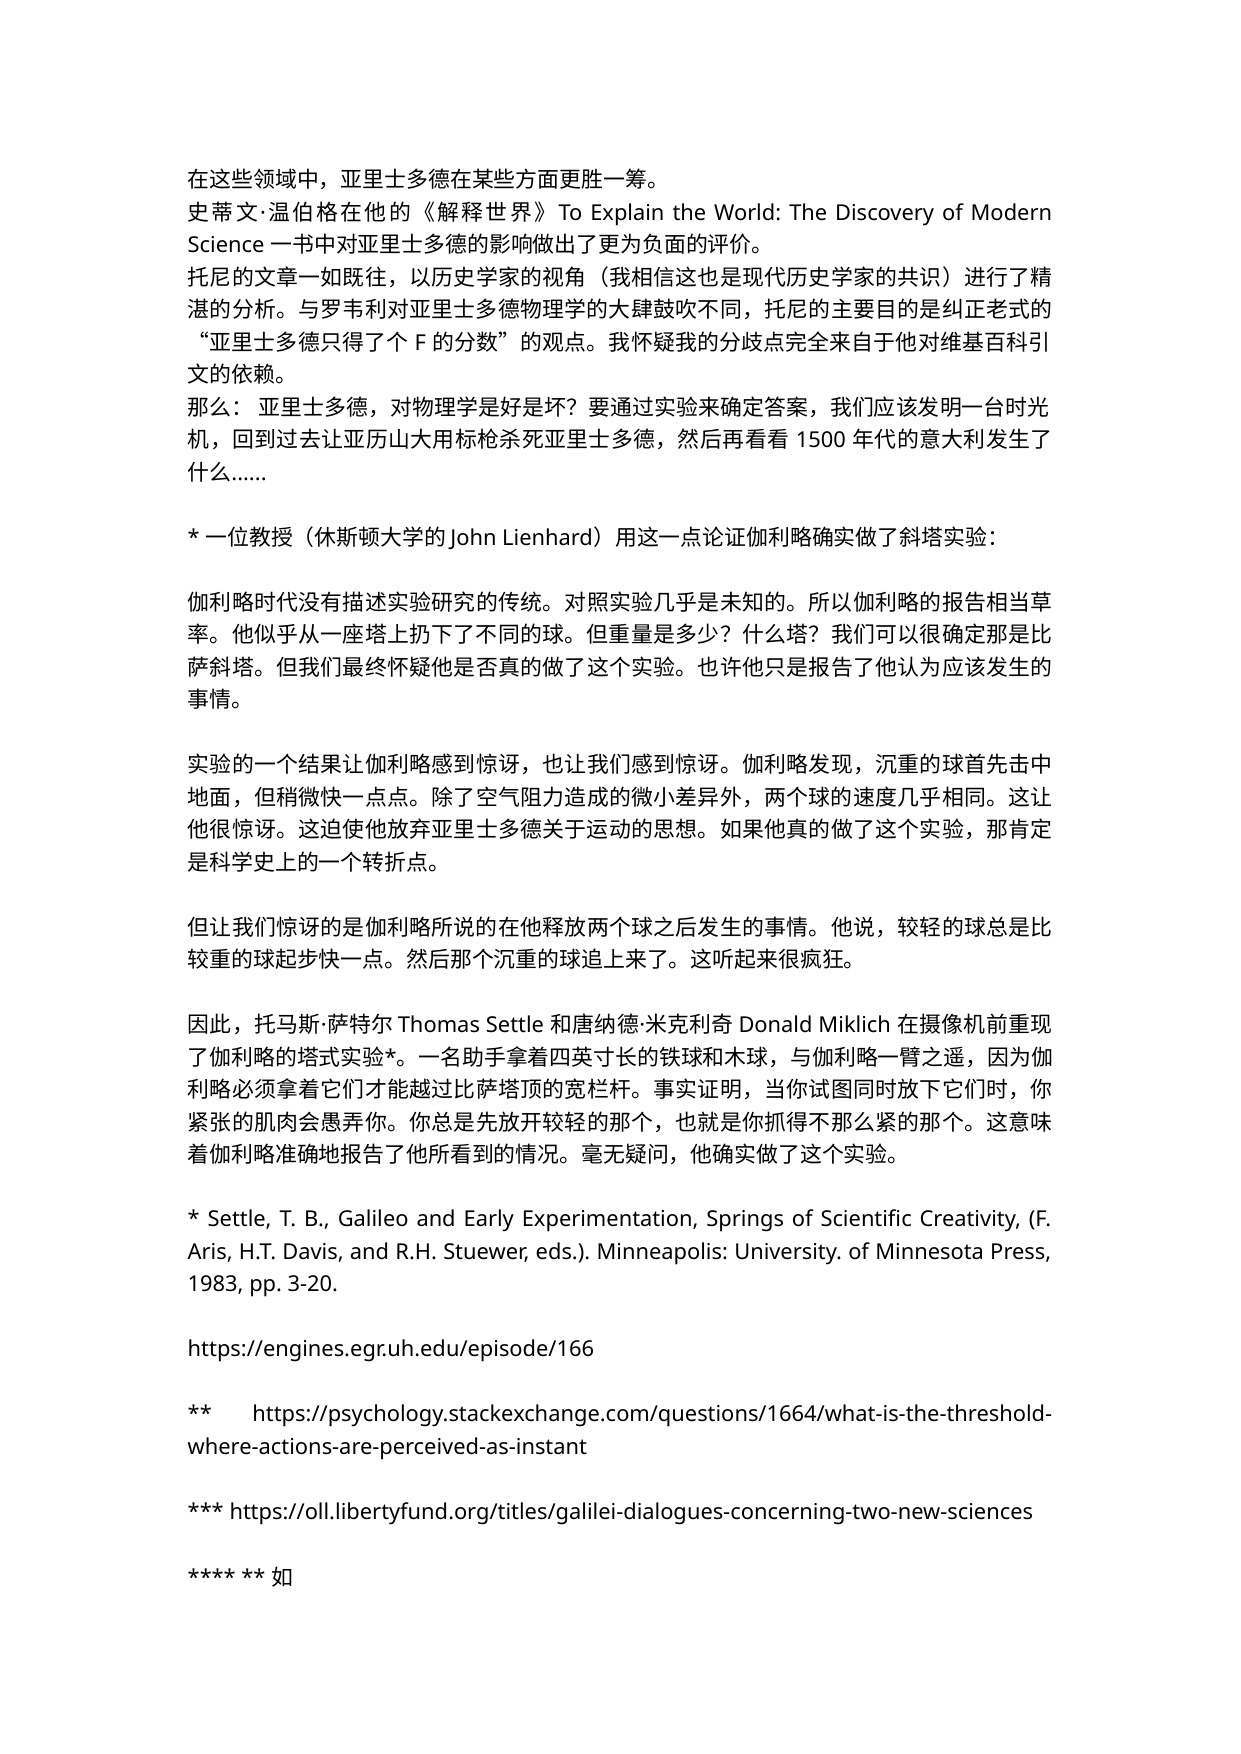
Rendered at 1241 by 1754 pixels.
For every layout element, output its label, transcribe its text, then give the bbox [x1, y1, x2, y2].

text 托尼的文章一如既往，以历史学家的视角（我相信这也是现代历史学家的共识）进行了精湛的分析。与罗韦利对亚里士多德物理学的大肆鼓吹不同，托尼的主要目的是纠正老式的“亚里士多德只得了个 F 的分数”的观点。我怀疑我的分歧点完全来自于他对维基百科引文的依赖。 [187, 259, 1053, 389]
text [187, 162, 1053, 194]
text 那么： 亚里士多德，对物理学是好是坏？要通过实验来确定答案，我们应该发明一台时光机，回到过去让亚历山大用标枪杀死亚里士多德，然后再看看 1500 年代的意大利发生了什么...... [187, 389, 1053, 487]
text *** https://oll.libertyfund.org/titles/galilei-dialogues-concerning-two-new-sciences [187, 1494, 1053, 1527]
text 但让我们惊讶的是伽利略所说的在他释放两个球之后发生的事情。他说，较轻的球总是比较重的球起步快一点。然后那个沉重的球追上来了。这听起来很疯狂。 [187, 909, 1053, 974]
text 实验的一个结果让伽利略感到惊讶，也让我们感到惊讶。伽利略发现，沉重的球首先击中地面，但稍微快一点点。除了空气阻力造成的微小差异外，两个球的速度几乎相同。这让他很惊讶。这迫使他放弃亚里士多德关于运动的思想。如果他真的做了这个实验，那肯定是科学史上的一个转折点。 [187, 747, 1053, 877]
text https://engines.egr.uh.edu/episode/166 [187, 1332, 1053, 1364]
text 史蒂文·温伯格在他的《解释世界》To Explain the World: The Discovery of Modern Science 一书中对亚里士多德的影响做出了更为负面的评价。 [187, 194, 1053, 259]
text ** https://psychology.stackexchange.com/questions/1664/what-is-the-threshold-where-actions-are-perceived-as-instant [187, 1397, 1053, 1462]
text * 一位教授（休斯顿大学的John Lienhard）用这一点论证伽利略确实做了斜塔实验： [187, 519, 1053, 552]
text * Settle, T. B., Galileo and Early Experimentation, Springs of Scientific Creativity, (F. Aris, H.T. Davis, and R.H. Stuewer, eds.). Minneapolis: University. of Minnesota Press, 1983, pp. 3-20. [187, 1202, 1053, 1299]
text 伽利略时代没有描述实验研究的传统。对照实验几乎是未知的。所以伽利略的报告相当草率。他似乎从一座塔上扔下了不同的球。但重量是多少？什么塔？我们可以很确定那是比萨斜塔。但我们最终怀疑他是否真的做了这个实验。也许他只是报告了他认为应该发生的事情。 [187, 584, 1053, 714]
text **** ** 如 [187, 1559, 1053, 1592]
text 因此，托马斯·萨特尔Thomas Settle 和唐纳德·米克利奇Donald Miklich 在摄像机前重现了伽利略的塔式实验*。一名助手拿着四英寸长的铁球和木球，与伽利略一臂之遥，因为伽利略必须拿着它们才能越过比萨塔顶的宽栏杆。事实证明，当你试图同时放下它们时，你紧张的肌肉会愚弄你。你总是先放开较轻的那个，也就是你抓得不那么紧的那个。这意味着伽利略准确地报告了他所看到的情况。毫无疑问，他确实做了这个实验。 [187, 1007, 1053, 1169]
